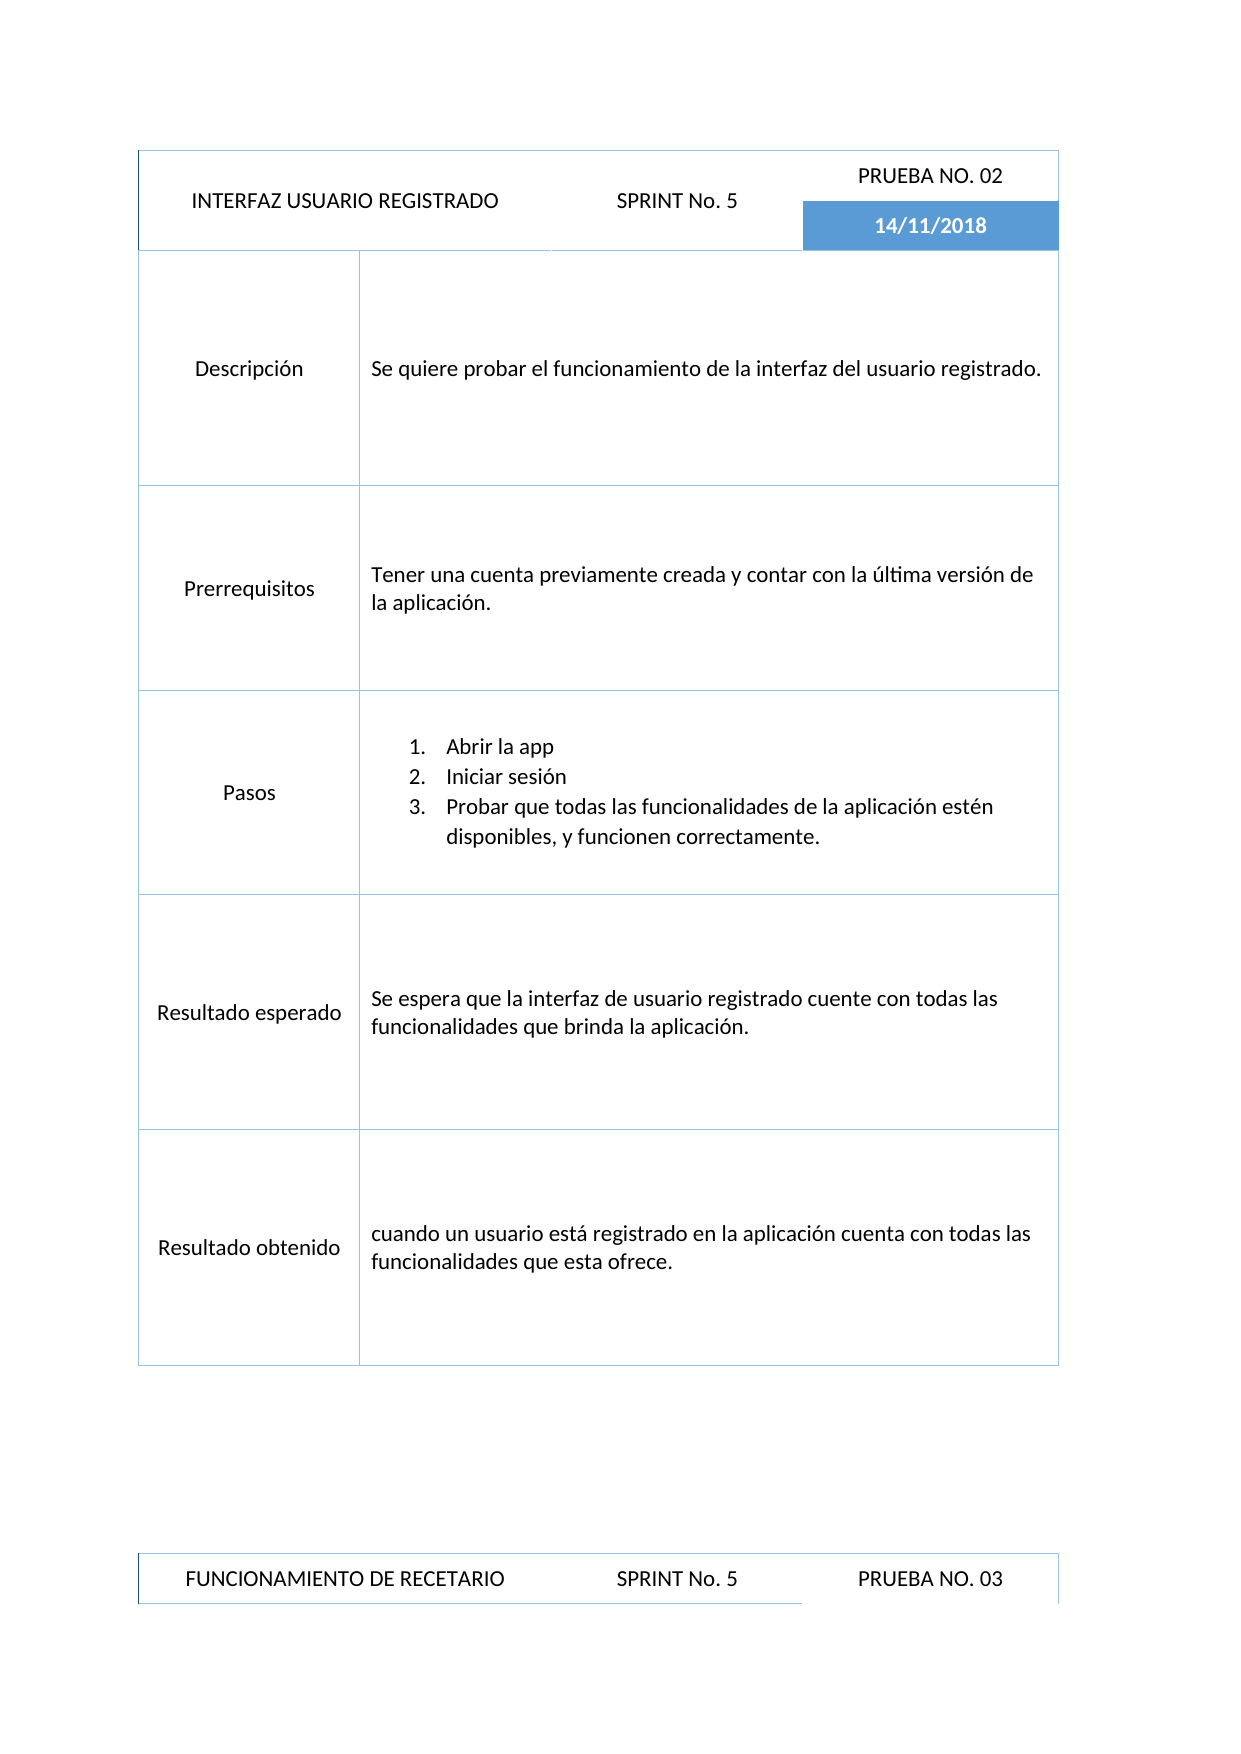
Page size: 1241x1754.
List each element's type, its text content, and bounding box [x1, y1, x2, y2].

table_header SPRINT No. 5 [552, 151, 802, 250]
table_cell Resultado obtenido [139, 1130, 359, 1364]
table_cell Descripción [139, 251, 359, 485]
table_cell cuando un usuario está registrado en la aplicación cuenta con todas las funcionalidades que esta ofrece. [360, 1130, 1058, 1364]
table_header PRUEBA NO. 02 [803, 151, 1058, 200]
table_header SPRINT No. 5 [552, 1554, 802, 1603]
table_cell 14/11/2018 [803, 201, 1058, 250]
table_cell Se quiere probar el funcionamiento de la interfaz del usuario registrado. [360, 251, 1058, 485]
table_cell Prerrequisitos [139, 486, 359, 689]
table_cell Se espera que la interfaz de usuario registrado cuente con todas las funcionalidades que brinda la aplicación. [360, 895, 1058, 1129]
table_header INTERFAZ USUARIO REGISTRADO [139, 151, 551, 250]
table_cell Pasos [139, 691, 359, 894]
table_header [139, 1554, 551, 1603]
table_cell Tener una cuenta previamente creada y contar con la última versión de la aplicación. [360, 486, 1058, 689]
table_cell Abrir la app Iniciar sesión Probar que todas las funcionalidades de la aplicación estén disponibles, y funcionen correctamente. [360, 691, 1058, 894]
table_cell Resultado esperado [139, 895, 359, 1129]
table_header PRUEBA NO. 03 [803, 1554, 1058, 1603]
